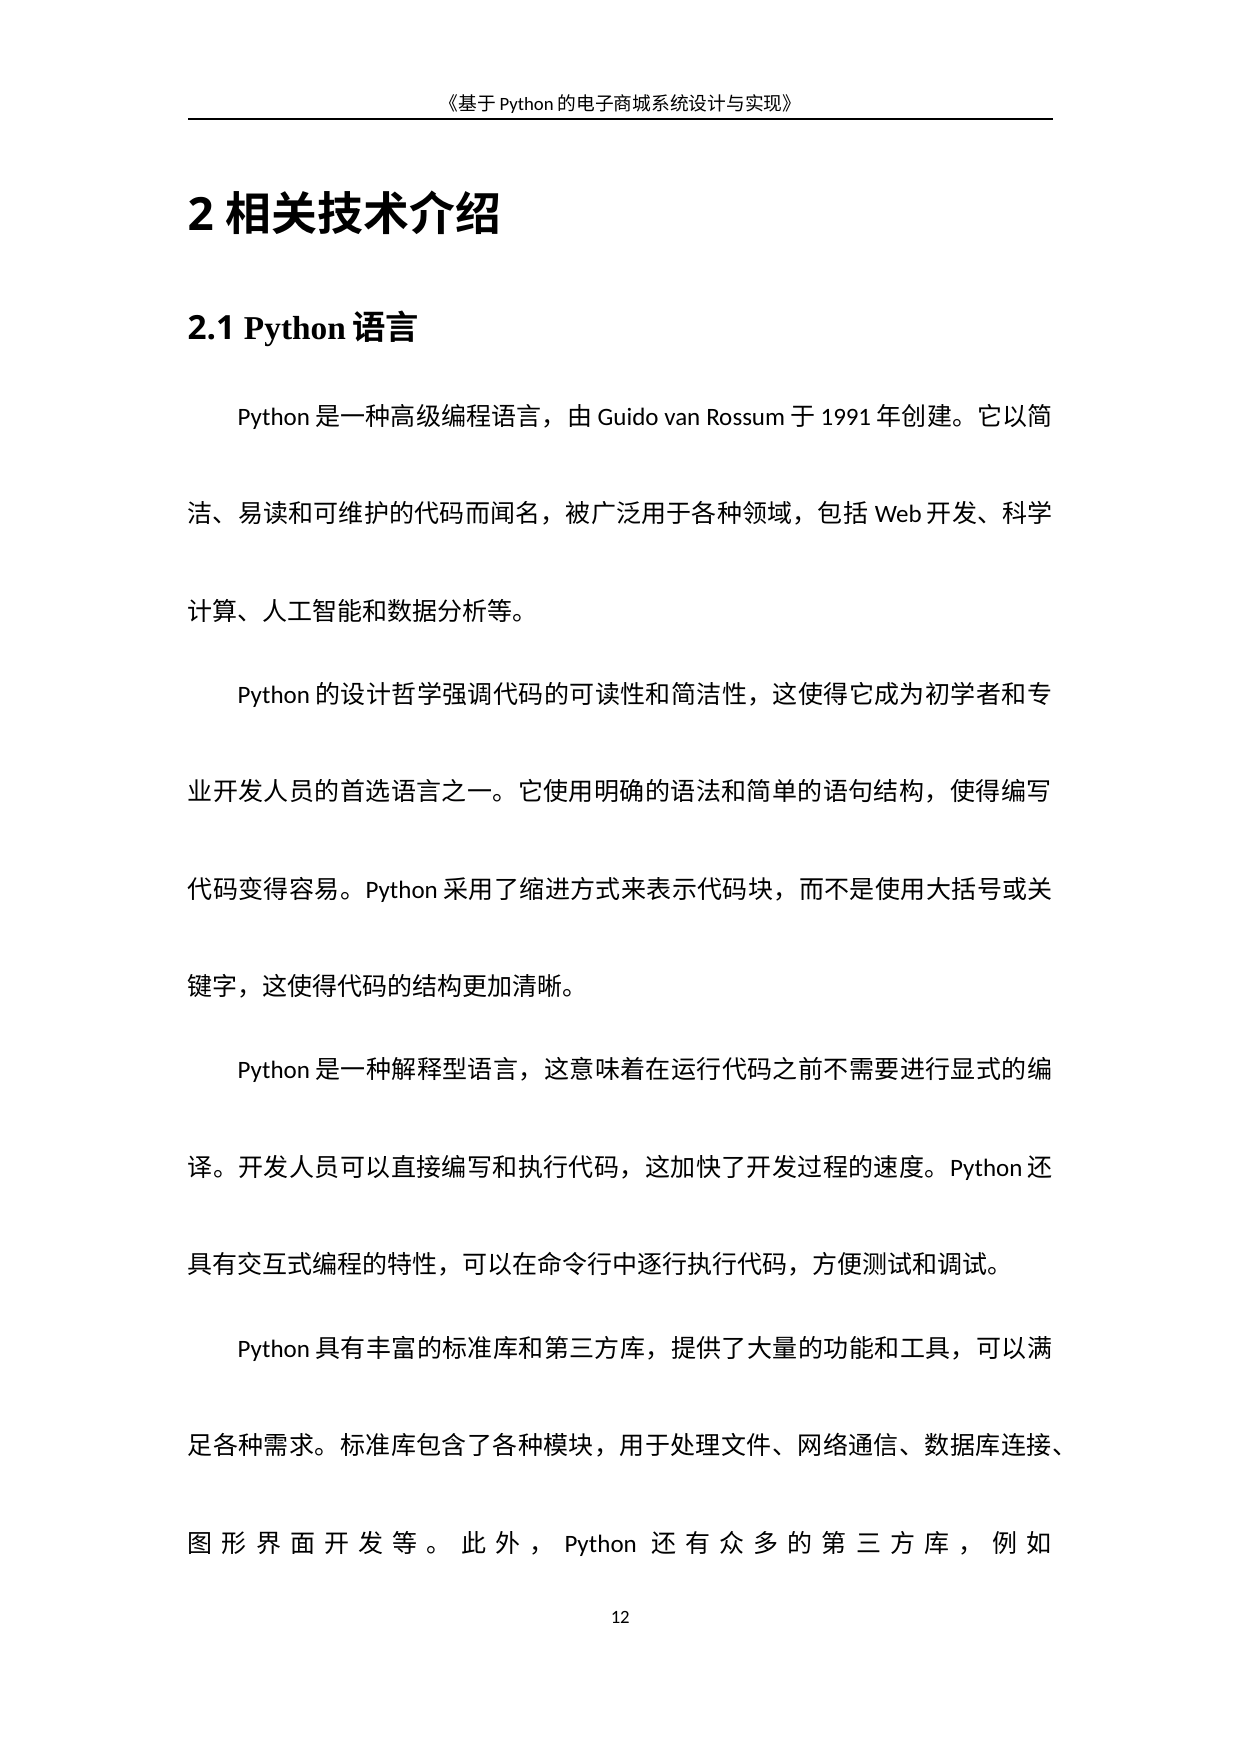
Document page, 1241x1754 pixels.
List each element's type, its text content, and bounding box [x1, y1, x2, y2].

text Python的设计哲学强调代码的可读性和简洁性，这使得它成为初学者和专业开发人员的首选语言之一。它使用明确的语法和简单的语句结构，使得编写代码变得容易。Python采用了缩进方式来表示代码块，而不是使用大括号或关键字，这使得代码的结构更加清晰。 [187, 660, 1053, 1017]
text Python是一种高级编程语言，由Guido van Rossum于1991年创建。它以简洁、易读和可维护的代码而闻名，被广泛用于各种领域，包括Web开发、科学计算、人工智能和数据分析等。 [187, 382, 1053, 642]
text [187, 1314, 1053, 1574]
subtitle 相关技术介绍 [187, 162, 1053, 259]
text Python是一种解释型语言，这意味着在运行代码之前不需要进行显式的编译。开发人员可以直接编写和执行代码，这加快了开发过程的速度。Python还具有交互式编程的特性，可以在命令行中逐行执行代码，方便测试和调试。 [187, 1036, 1053, 1296]
subtitle Python语言 [187, 293, 1053, 358]
